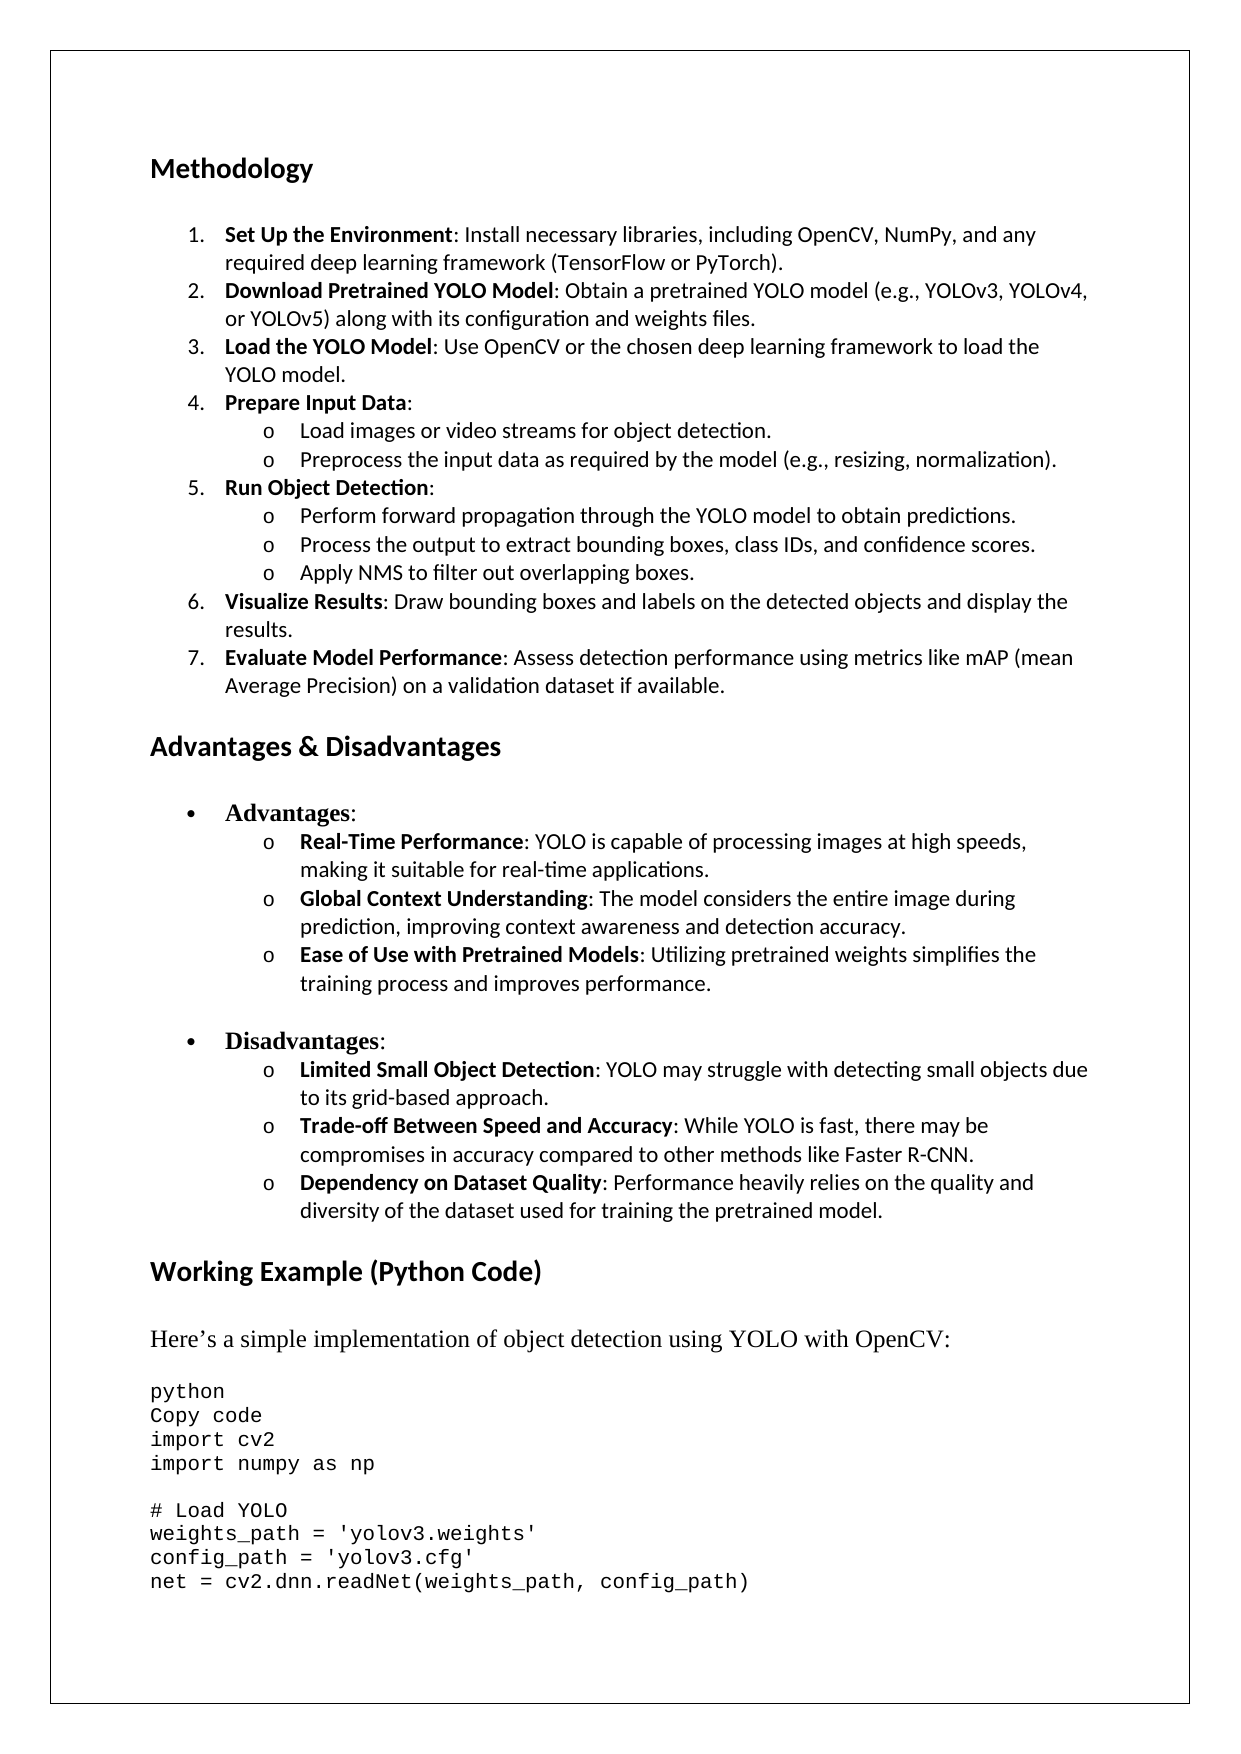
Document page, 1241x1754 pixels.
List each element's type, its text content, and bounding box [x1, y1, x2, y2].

list Real-Time Performance: YOLO is capable of processing images at high speeds, making it suitable for real-time applications. [262, 856, 1090, 913]
list Evaluate Model Performance: Assess detection performance using metrics like mAP (mean Average Precision) on a validation dataset if available. [187, 643, 1090, 699]
text import cv2 [150, 1487, 1090, 1511]
list Visualize Results: Draw bounding boxes and labels on the detected objects and display the results. [187, 587, 1090, 643]
list Prepare Input Data: [187, 388, 1090, 416]
subtitle Working Example (Python Code) [150, 1312, 1090, 1347]
list Run Object Detection: [187, 473, 1090, 501]
text python [150, 1440, 1090, 1463]
text Here’s a simple implementation of object detection using YOLO with OpenCV: [150, 1382, 1090, 1411]
text # Load YOLO [150, 1558, 1090, 1582]
list Load the YOLO Model: Use OpenCV or the chosen deep learning framework to load the YOLO model. [187, 332, 1090, 388]
list Set Up the Environment: Install necessary libraries, including OpenCV, NumPy, and any required deep learning framework (TensorFlow or PyTorch). [187, 220, 1090, 276]
list Disadvantages: [187, 1055, 1090, 1084]
list Perform forward propagation through the YOLO model to obtain predictions. [262, 501, 1090, 530]
list Advantages: [187, 798, 1090, 827]
list Ease of Use with Pretrained Models: Utilizing pretrained weights simplifies the training process and improves performance. [262, 969, 1090, 1026]
list Preprocess the input data as required by the model (e.g., resizing, normalization). [262, 445, 1090, 473]
list Global Context Understanding: The model considers the entire image during prediction, improving context awareness and detection accuracy. [262, 913, 1090, 969]
list Dependency on Dataset Quality: Performance heavily relies on the quality and diversity of the dataset used for training the pretrained model. [262, 1226, 1090, 1283]
text import numpy as np [150, 1511, 1090, 1534]
list Process the output to extract bounding boxes, class IDs, and confidence scores. [262, 530, 1090, 558]
subtitle Advantages & Disadvantages [150, 728, 1090, 764]
subtitle Methodology [150, 150, 1090, 186]
list Trade-off Between Speed and Accuracy: While YOLO is fast, there may be compromises in accuracy compared to other methods like Faster R-CNN. [262, 1169, 1090, 1226]
list Apply NMS to filter out overlapping boxes. [262, 558, 1090, 587]
list Download Pretrained YOLO Model: Obtain a pretrained YOLO model (e.g., YOLOv3, YOLOv4, or YOLOv5) along with its configuration and weights files. [187, 276, 1090, 332]
list Limited Small Object Detection: YOLO may struggle with detecting small objects due to its grid-based approach. [262, 1113, 1090, 1169]
list Load images or video streams for object detection. [262, 416, 1090, 445]
text Copy code [150, 1463, 1090, 1487]
